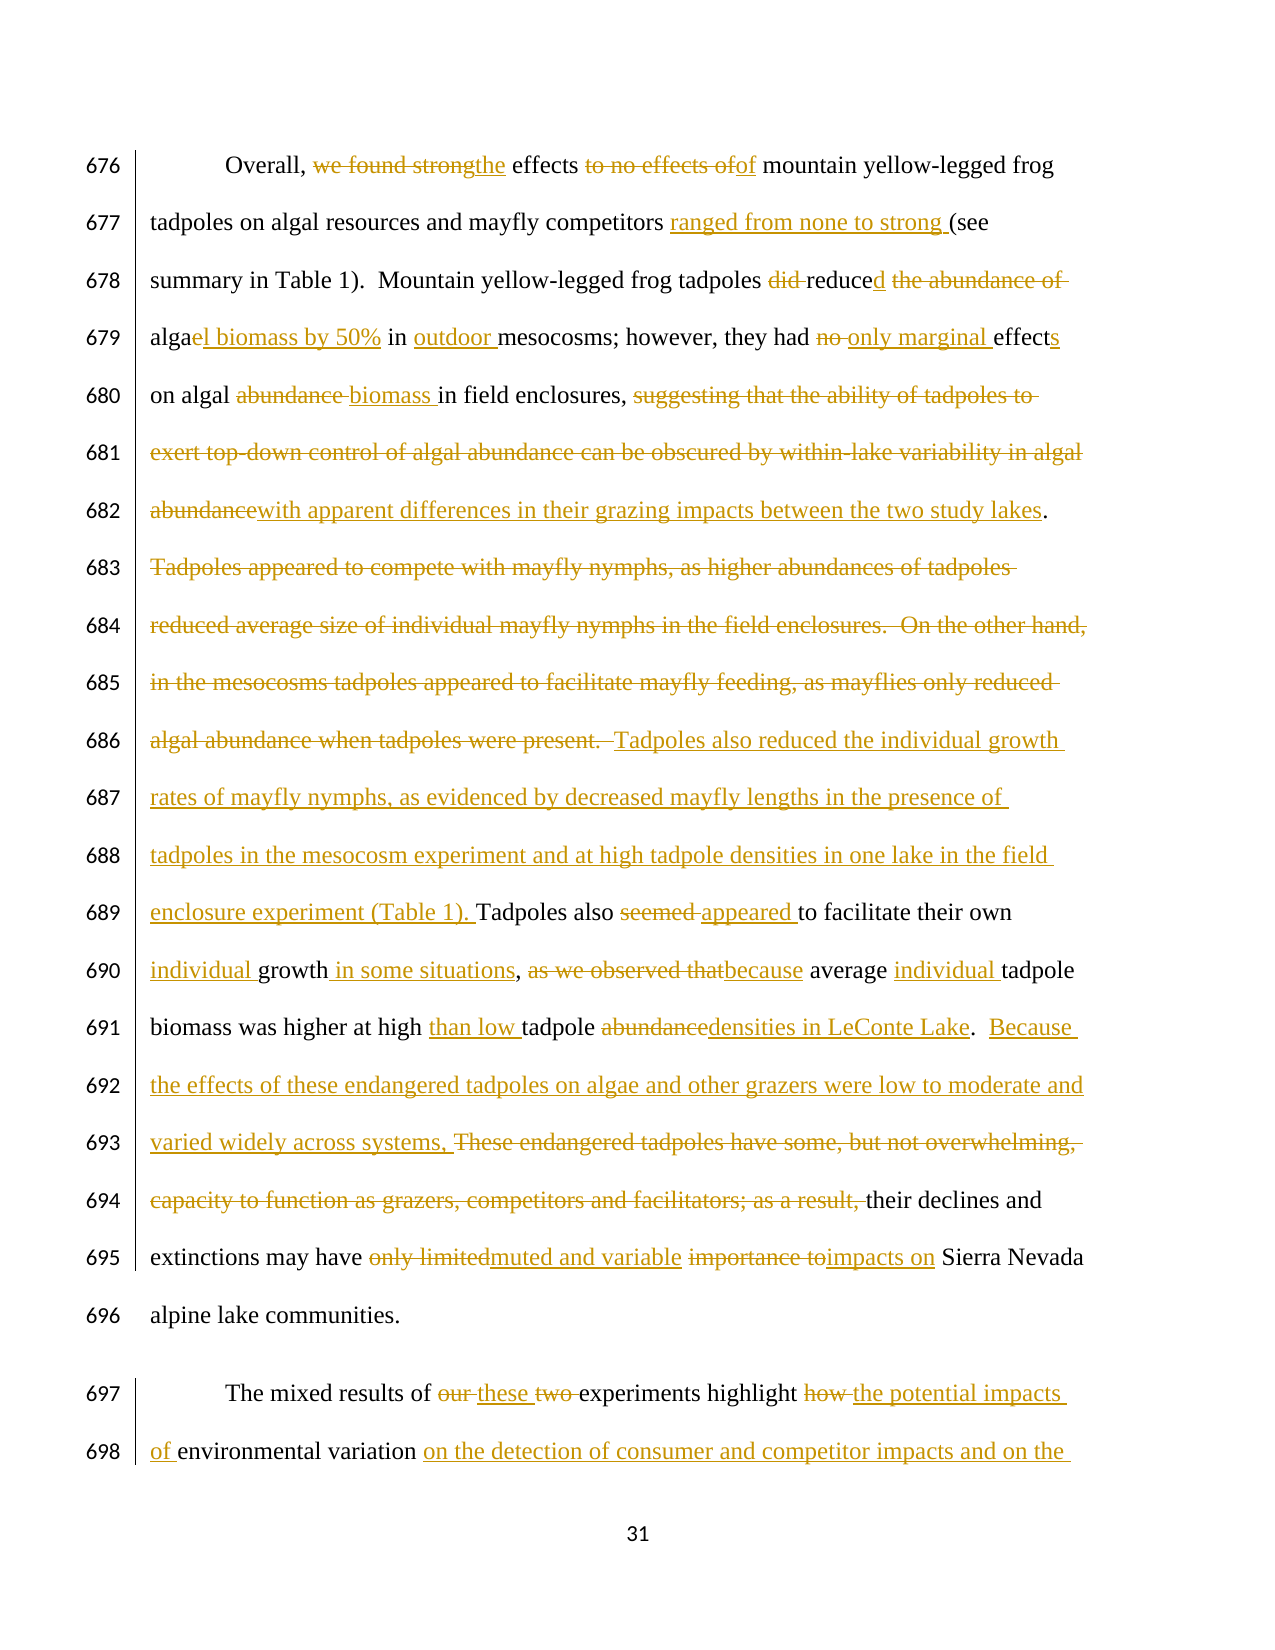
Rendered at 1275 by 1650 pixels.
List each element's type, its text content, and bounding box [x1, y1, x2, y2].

text Overall, effects mountain yellow-legged frog tadpoles on algal resources and mayfly competitors (see summary in Table 1). Mountain yellow-legged frog tadpoles reduce alga in mesocosms; however, they had effect on algal in field enclosures, . Tadpoles also to facilitate their own growth, average tadpole biomass was higher at high tadpole . their declines and extinctions may have Sierra Nevada alpine lake communities. [150, 627, 1087, 1329]
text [150, 1378, 1087, 1464]
text Overall, effects mountain yellow-legged frog tadpoles on algal resources and mayfly competitors (see summary in Table 1). Mountain yellow-legged frog tadpoles reduce alga in mesocosms; however, they had effect on algal in field enclosures, . Tadpoles also to facilitate their own growth, average tadpole biomass was higher at high tadpole . their declines and extinctions may have Sierra Nevada alpine lake communities. [150, 150, 1087, 626]
